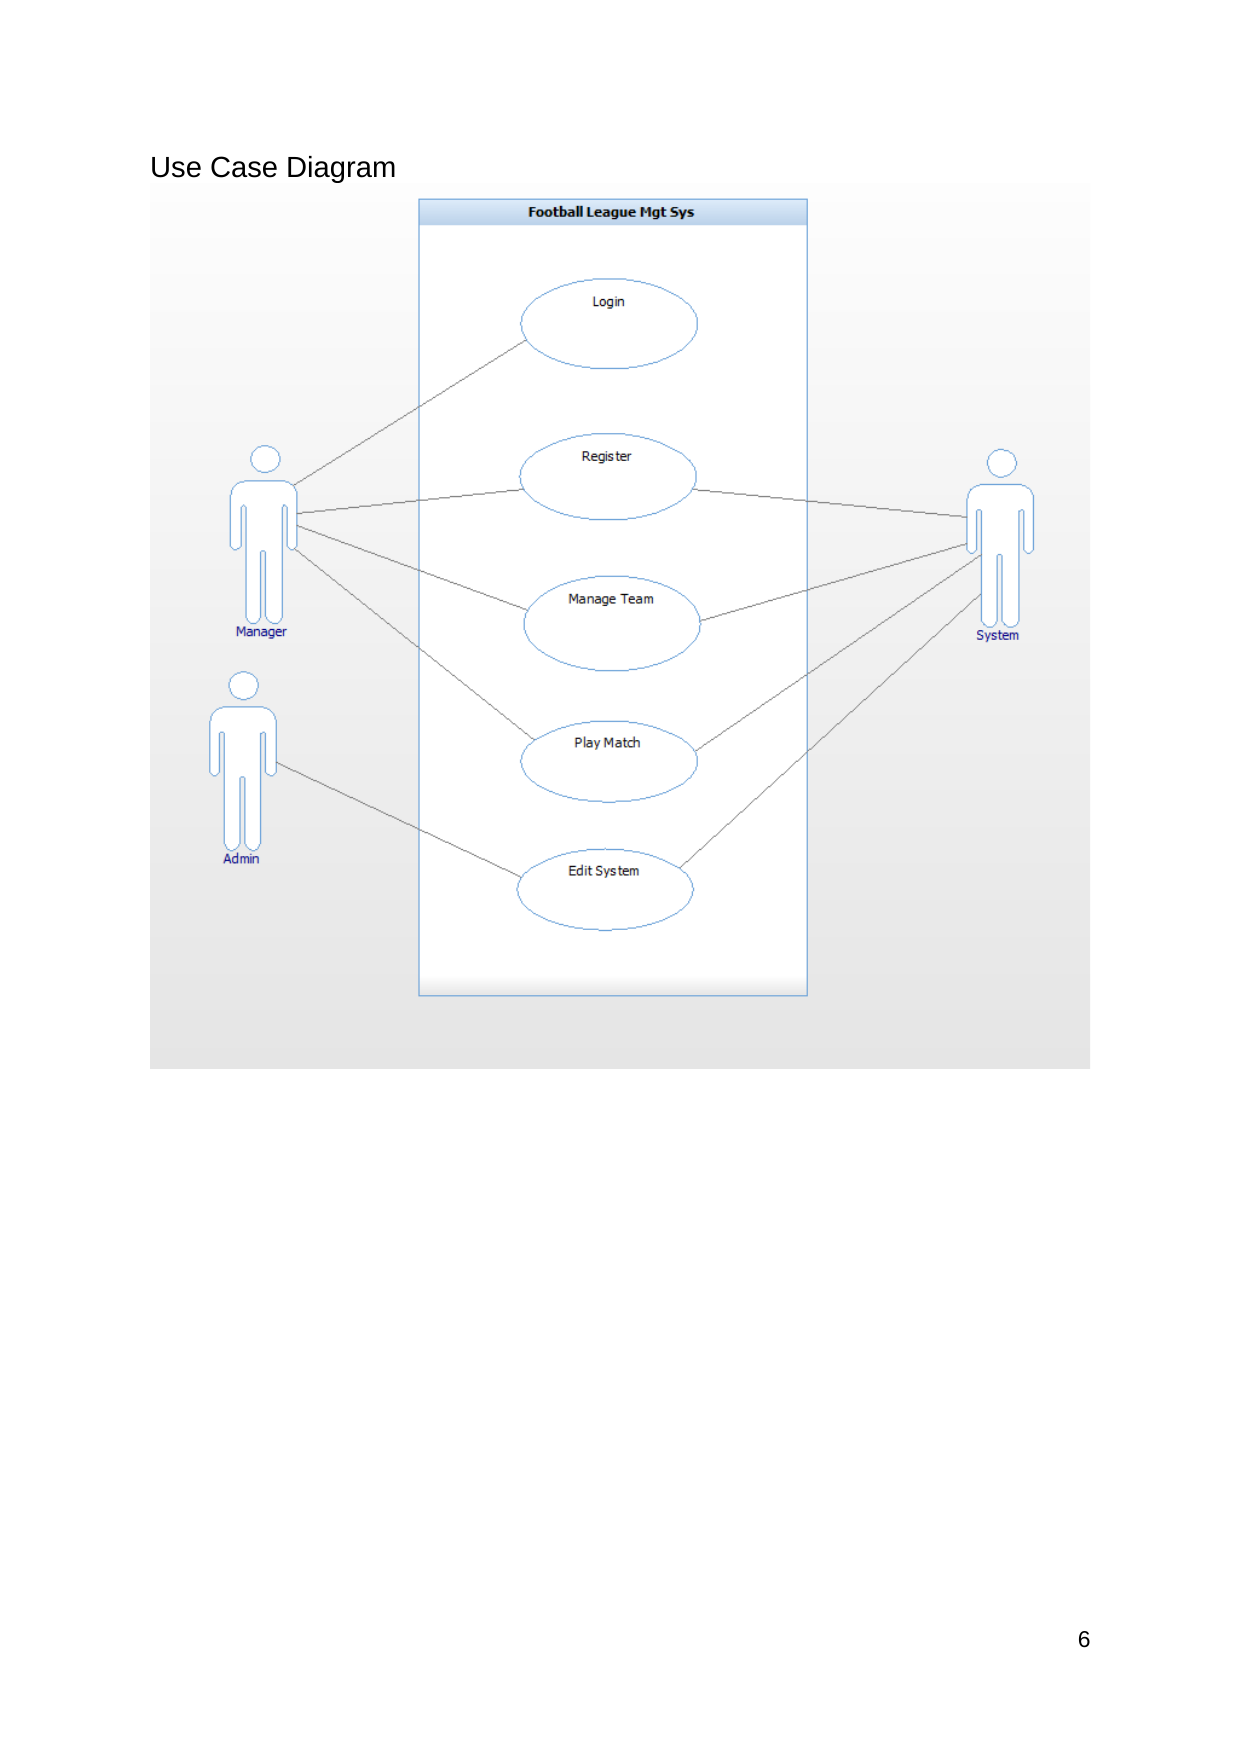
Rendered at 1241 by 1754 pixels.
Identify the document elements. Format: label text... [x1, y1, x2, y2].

picture [150, 183, 1091, 1069]
text Use Case Diagram [150, 150, 1090, 183]
